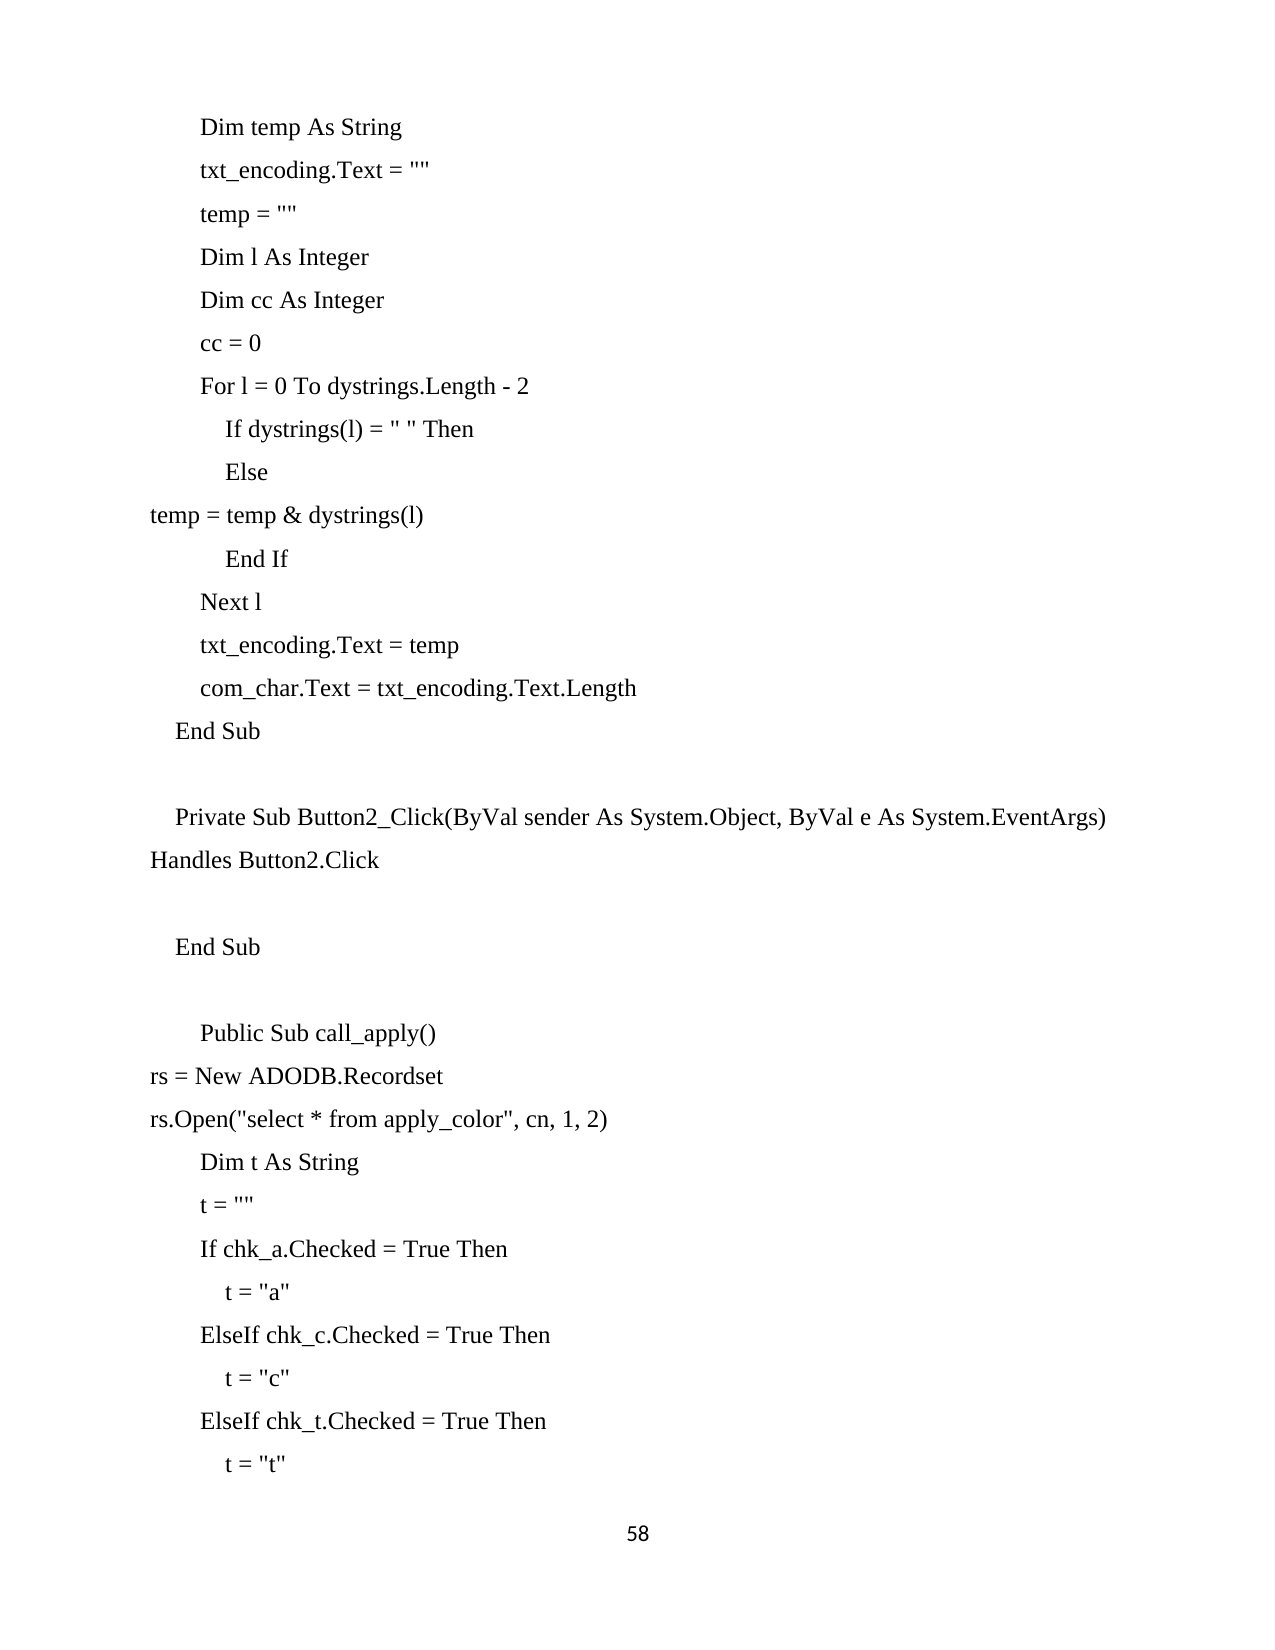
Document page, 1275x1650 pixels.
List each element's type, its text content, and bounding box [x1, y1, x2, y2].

text Private Sub Button2_Click(ByVal sender As System.Object, ByVal e As System.EventArgs) Handles Button2.Click [150, 802, 1125, 874]
text If chk_a.Checked = True Then [150, 1234, 1125, 1262]
text If dystrings(l) = " " Then [150, 414, 1125, 443]
text rs = New ADODB.Recordset [150, 1061, 1125, 1090]
text ElseIf chk_t.Checked = True Then [150, 1406, 1125, 1435]
text Dim t As String [150, 1147, 1125, 1176]
text End If [150, 544, 1125, 572]
text Next l [150, 587, 1125, 616]
text t = "t" [150, 1449, 1125, 1478]
text txt_encoding.Text = "" [150, 156, 1125, 184]
text cc = 0 [150, 328, 1125, 357]
text temp = temp & dystrings(l) [150, 501, 1125, 529]
text t = "a" [150, 1277, 1125, 1306]
text Dim cc As Integer [150, 285, 1125, 314]
text Dim temp As String [150, 112, 1125, 141]
text End Sub [150, 932, 1125, 961]
text Else [150, 457, 1125, 486]
text temp = "" [150, 199, 1125, 227]
text t = "c" [150, 1363, 1125, 1392]
text For l = 0 To dystrings.Length - 2 [150, 371, 1125, 400]
text Dim l As Integer [150, 242, 1125, 271]
text ElseIf chk_c.Checked = True Then [150, 1320, 1125, 1349]
text t = "" [150, 1191, 1125, 1219]
text com_char.Text = txt_encoding.Text.Length [150, 673, 1125, 702]
text txt_encoding.Text = temp [150, 630, 1125, 659]
text Public Sub call_apply() [150, 1018, 1125, 1047]
text End Sub [150, 716, 1125, 745]
text rs.Open("select * from apply_color", cn, 1, 2) [150, 1104, 1125, 1133]
